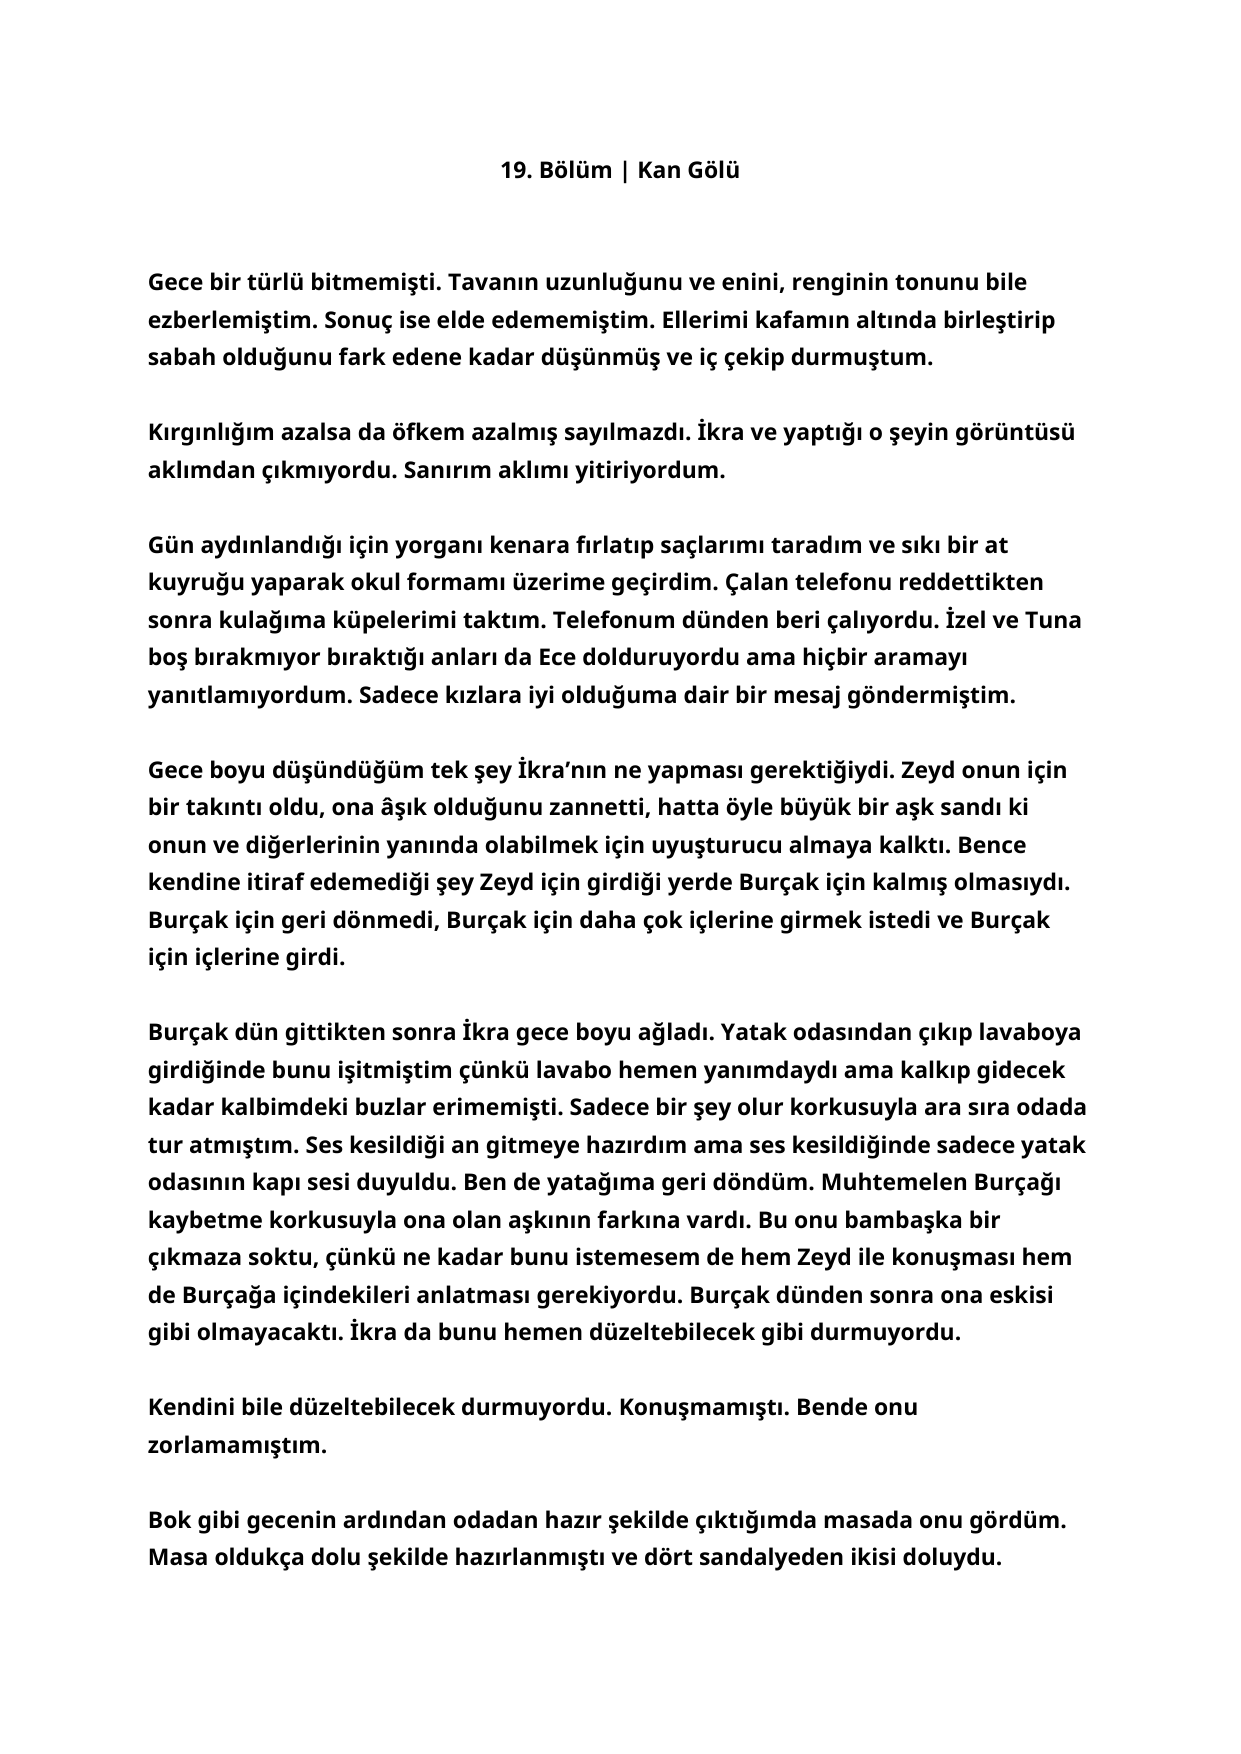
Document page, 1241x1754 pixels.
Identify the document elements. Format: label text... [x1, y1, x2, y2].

text Burçak dün gittikten sonra İkra gece boyu ağladı. Yatak odasından çıkıp lavaboya girdiğinde bunu işitmiştim çünkü lavabo hemen yanımdaydı ama kalkıp gidecek kadar kalbimdeki buzlar erimemişti. Sadece bir şey olur korkusuyla ara sıra odada tur atmıştım. Ses kesildiği an gitmeye hazırdım ama ses kesildiğinde sadece yatak odasının kapı sesi duyuldu. Ben de yatağıma geri döndüm. Muhtemelen Burçağı kaybetme korkusuyla ona olan aşkının farkına vardı. Bu onu bambaşka bir çıkmaza soktu, çünkü ne kadar bunu istemesem de hem Zeyd ile konuşması hem de Burçağa içindekileri anlatması gerekiyordu. Burçak dünden sonra ona eskisi gibi olmayacaktı. İkra da bunu hemen düzeltebilecek gibi durmuyordu. [148, 1010, 1093, 1348]
text Kırgınlığım azalsa da öfkem azalmış sayılmazdı. İkra ve yaptığı o şeyin görüntüsü aklımdan çıkmıyordu. Sanırım aklımı yitiriyordum. [148, 410, 1093, 485]
text Gece bir türlü bitmemişti. Tavanın uzunluğunu ve enini, renginin tonunu bile ezberlemiştim. Sonuç ise elde edememiştim. Ellerimi kafamın altında birleştirip sabah olduğunu fark edene kadar düşünmüş ve iç çekip durmuştum. [148, 260, 1093, 373]
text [148, 1498, 1093, 1573]
text 19. Bölüm | Kan Gölü [148, 148, 1093, 223]
text Gün aydınlandığı için yorganı kenara fırlatıp saçlarımı taradım ve sıkı bir at kuyruğu yaparak okul formamı üzerime geçirdim. Çalan telefonu reddettikten sonra kulağıma küpelerimi taktım. Telefonum dünden beri çalıyordu. İzel ve Tuna boş bırakmıyor bıraktığı anları da Ece dolduruyordu ama hiçbir aramayı yanıtlamıyordum. Sadece kızlara iyi olduğuma dair bir mesaj göndermiştim. [148, 523, 1093, 710]
text Gece boyu düşündüğüm tek şey İkra’nın ne yapması gerektiğiydi. Zeyd onun için bir takıntı oldu, ona âşık olduğunu zannetti, hatta öyle büyük bir aşk sandı ki onun ve diğerlerinin yanında olabilmek için uyuşturucu almaya kalktı. Bence kendine itiraf edemediği şey Zeyd için girdiği yerde Burçak için kalmış olmasıydı. Burçak için geri dönmedi, Burçak için daha çok içlerine girmek istedi ve Burçak için içlerine girdi. [148, 748, 1093, 973]
text Kendini bile düzeltebilecek durmuyordu. Konuşmamıştı. Bende onu zorlamamıştım. [148, 1385, 1093, 1460]
